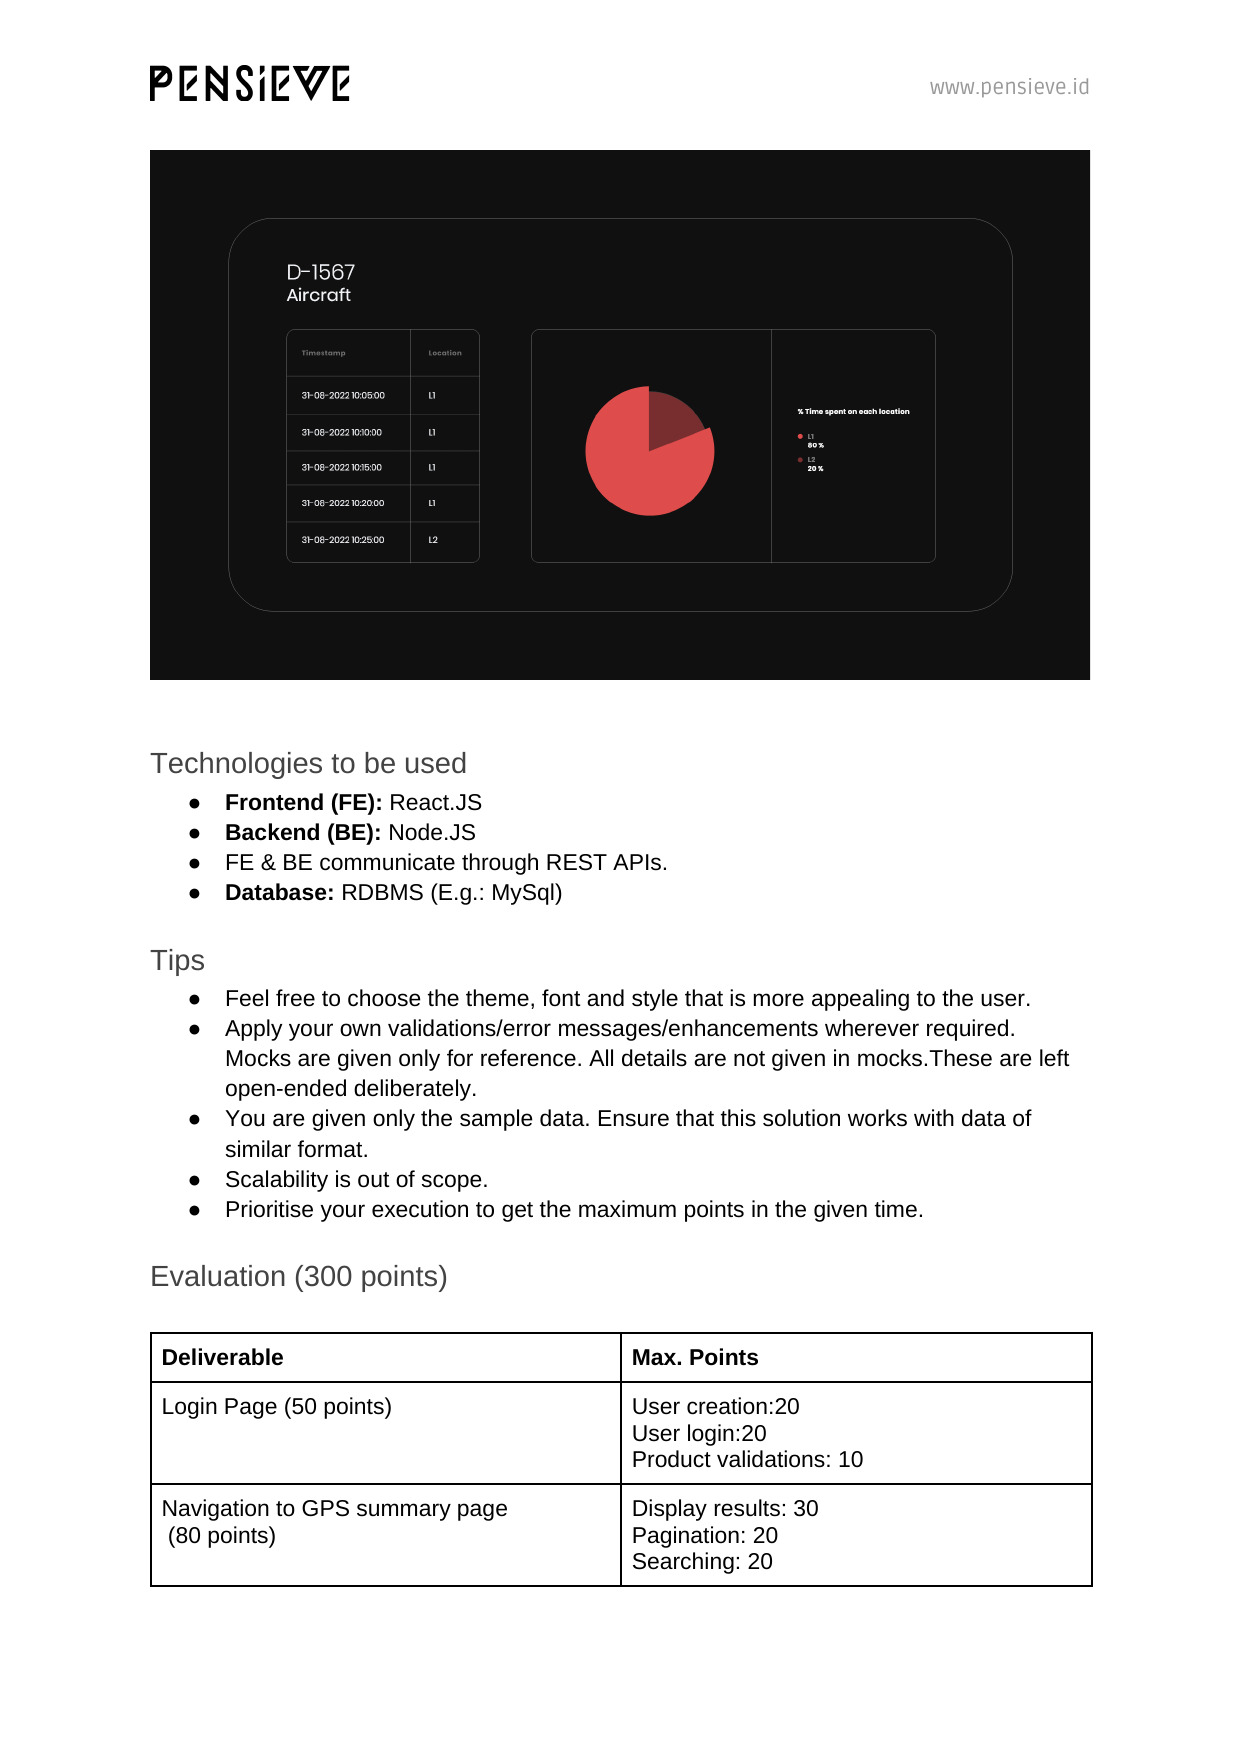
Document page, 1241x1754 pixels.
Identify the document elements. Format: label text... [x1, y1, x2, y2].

text Mocks are given only for reference. All details are not given in mocks.These are left open-ended deliberately. [225, 1045, 1090, 1101]
list Frontend (FE): React.JS [187, 788, 1090, 815]
table_header Max. Points [622, 1334, 1091, 1381]
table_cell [152, 1485, 620, 1585]
subtitle Technologies to be used [150, 747, 1090, 780]
picture [150, 150, 1091, 680]
list Apply your own validations/error messages/enhancements wherever required. [187, 1015, 1090, 1041]
table_header Deliverable [152, 1334, 620, 1381]
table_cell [622, 1485, 1091, 1585]
subtitle Tips [150, 943, 1090, 976]
subtitle Evaluation (300 points) [150, 1259, 1090, 1293]
list Database: RDBMS (E.g.: MySql) [187, 879, 1090, 905]
list FE & BE communicate through REST APIs. [187, 849, 1090, 875]
list Scalability is out of scope. [187, 1166, 1090, 1192]
table_cell User creation:20 User login:20 Product validations: 10 [622, 1383, 1091, 1483]
table_cell Login Page (50 points) [152, 1383, 620, 1483]
list Feel free to choose the theme, font and style that is more appealing to the user. [187, 984, 1090, 1011]
list Backend (BE): Node.JS [187, 819, 1090, 845]
list Prioritise your execution to get the maximum points in the given time. [187, 1196, 1090, 1222]
picture [150, 65, 350, 101]
list You are given only the sample data. Ensure that this solution works with data of similar format. [187, 1105, 1090, 1162]
